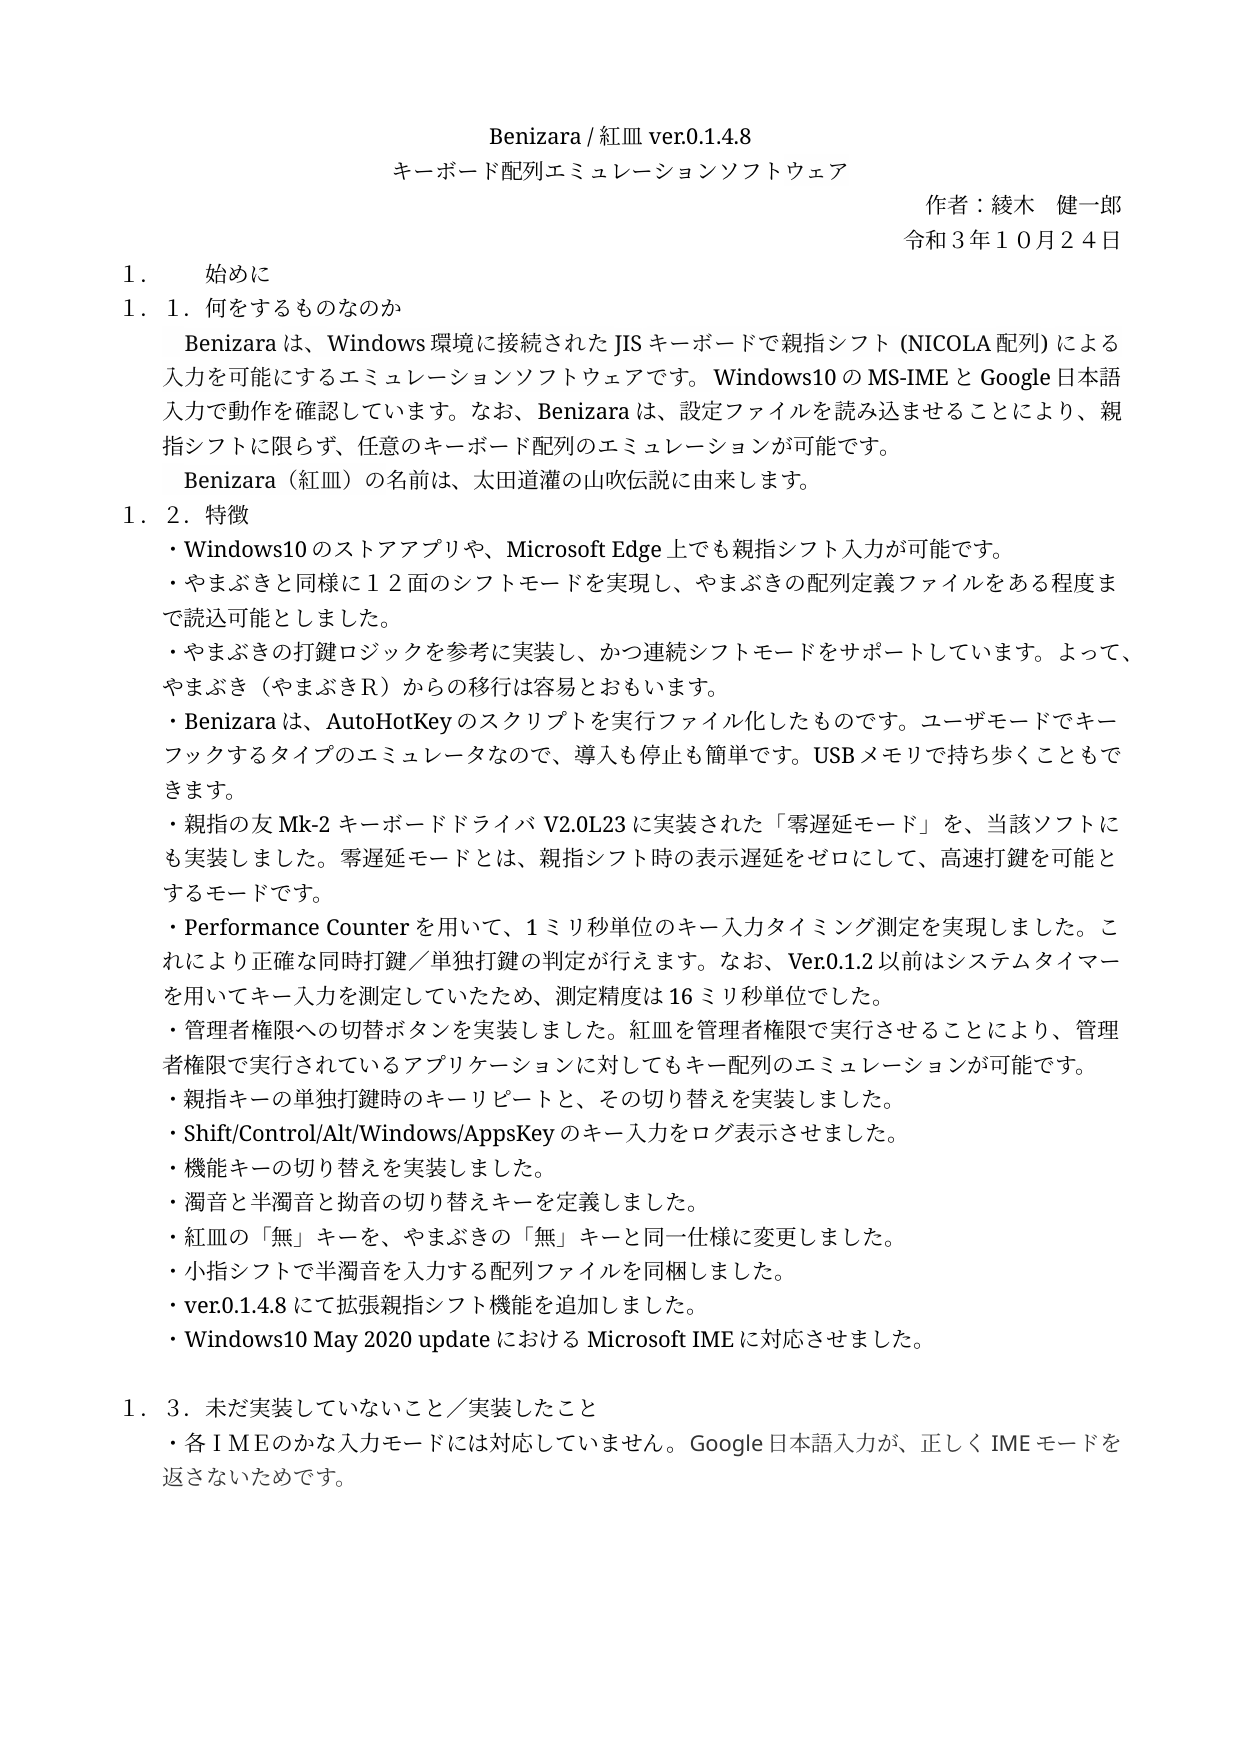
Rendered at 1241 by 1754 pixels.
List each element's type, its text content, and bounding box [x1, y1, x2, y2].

text 令和３年１０月２４日 [118, 221, 1122, 256]
text １．２．特徴 [118, 496, 1122, 531]
text ・機能キーの切り替えを実装しました。 [162, 1149, 1122, 1184]
list ・管理者権限への切替ボタンを実装しました。紅皿を管理者権限で実行させることにより、管理者権限で実行されているアプリケーションに対してもキー配列のエミュレーションが可能です。 [162, 1012, 1122, 1081]
text ・小指シフトで半濁音を入力する配列ファイルを同梱しました。 [162, 1253, 1122, 1287]
text １．１．何をするものなのか [118, 290, 1122, 324]
text Benizara / 紅皿 ver.0.1.4.8 [118, 118, 1122, 153]
list ・Shift/Control/Alt/Windows/AppsKeyのキー入力をログ表示させました。 [162, 1115, 1122, 1149]
text １．３．未だ実装していないこと／実装したこと [118, 1390, 1122, 1424]
list Benizara（紅皿）の名前は、太田道灌の山吹伝説に由来します。 [162, 462, 1122, 496]
list ・親指の友Mk-2 キーボードドライバ V2.0L23に実装された「零遅延モード」を、当該ソフトにも実装しました。零遅延モードとは、親指シフト時の表示遅延をゼロにして、高速打鍵を可能とするモードです。 [162, 806, 1122, 909]
list ・親指キーの単独打鍵時のキーリピートと、その切り替えを実装しました。 [162, 1081, 1122, 1115]
text ・Windows10 May 2020 updateにおけるMicrosoft IMEに対応させました。 [162, 1321, 1122, 1356]
text キーボード配列エミュレーションソフトウェア [118, 153, 1122, 187]
list ・Windows10のストアアプリや、Microsoft Edge上でも親指シフト入力が可能です。 [162, 531, 1122, 565]
list ・やまぶきの打鍵ロジックを参考に実装し、かつ連続シフトモードをサポートしています。よって、やまぶき（やまぶきＲ）からの移行は容易とおもいます。 [162, 634, 1122, 703]
list ・Benizaraは、AutoHotKeyのスクリプトを実行ファイル化したものです。ユーザモードでキーフックするタイプのエミュレータなので、導入も停止も簡単です。USBメモリで持ち歩くこともできます。 [162, 703, 1122, 806]
text ・各ＩＭＥのかな入力モードには対応していません。Google日本語入力が、正しくIMEモードを返さないためです。 [162, 1424, 1122, 1493]
text ・濁音と半濁音と拗音の切り替えキーを定義しました。 [162, 1184, 1122, 1218]
list ・やまぶきと同様に１２面のシフトモードを実現し、やまぶきの配列定義ファイルをある程度まで読込可能としました。 [162, 565, 1122, 634]
text ・紅皿の「無」キーを、やまぶきの「無」キーと同一仕様に変更しました。 [162, 1218, 1122, 1253]
list ・Performance Counterを用いて、1ミリ秒単位のキー入力タイミング測定を実現しました。これにより正確な同時打鍵／単独打鍵の判定が行えます。なお、Ver.0.1.2以前はシステムタイマーを用いてキー入力を測定していたため、測定精度は16ミリ秒単位でした。 [162, 909, 1122, 1012]
text ・ver.0.1.4.8 にて拡張親指シフト機能を追加しました。 [162, 1287, 1122, 1321]
text 作者：綾木 健一郎 [118, 187, 1122, 221]
list Benizaraは、Windows環境に接続されたJISキーボードで親指シフト (NICOLA配列) による入力を可能にするエミュレーションソフトウェアです。Windows10のMS-IMEとGoogle日本語入力で動作を確認しています。なお、Benizaraは、設定ファイルを読み込ませることにより、親指シフトに限らず、任意のキーボード配列のエミュレーションが可能です。 [162, 324, 1122, 462]
list 始めに [118, 256, 1122, 290]
